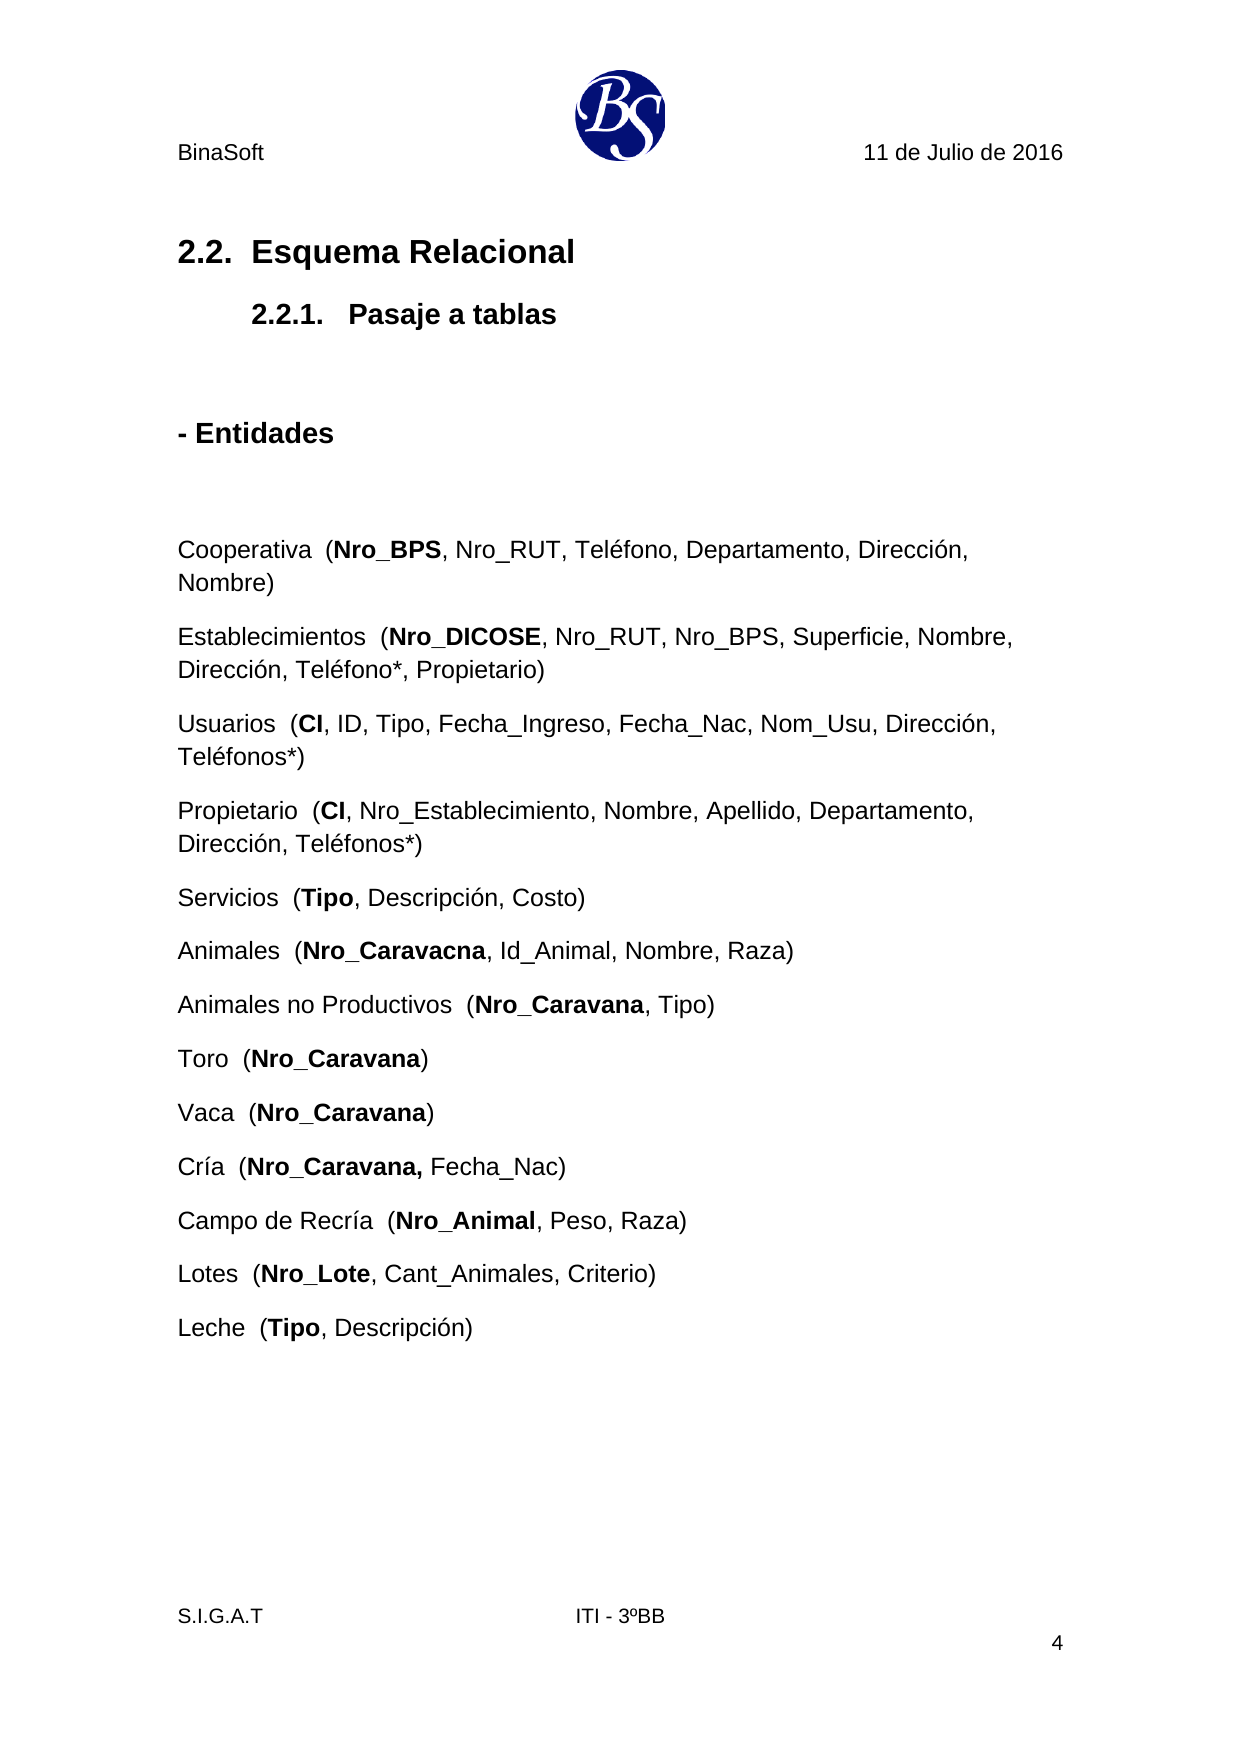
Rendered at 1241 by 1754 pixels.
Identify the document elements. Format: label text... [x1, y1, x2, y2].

text 2.2. Esquema Relacional [177, 232, 1063, 270]
text Lotes (Nro_Lote, Cant_Animales, Criterio) [177, 1259, 1063, 1288]
text Toro (Nro_Caravana) [177, 1044, 1063, 1073]
text Cría (Nro_Caravana, Fecha_Nac) [177, 1152, 1063, 1181]
text Cooperativa (Nro_BPS, Nro_RUT, Teléfono, Departamento, Dirección, Nombre) [177, 535, 1063, 597]
text Usuarios (CI, ID, Tipo, Fecha_Ingreso, Fecha_Nac, Nom_Usu, Dirección, Teléfonos*) [177, 709, 1063, 771]
text Leche (Tipo, Descripción) [177, 1313, 1063, 1342]
text Servicios (Tipo, Descripción, Costo) [177, 882, 1063, 911]
text Campo de Recría (Nro_Animal, Peso, Raza) [177, 1206, 1063, 1234]
text Propietario (CI, Nro_Establecimiento, Nombre, Apellido, Departamento, Dirección, Teléfonos*) [177, 796, 1063, 857]
text Vaca (Nro_Caravana) [177, 1098, 1063, 1127]
text Animales no Productivos (Nro_Caravana, Tipo) [177, 990, 1063, 1019]
text Animales (Nro_Caravacna, Id_Animal, Nombre, Raza) [177, 936, 1063, 965]
text - Entidades [177, 416, 1063, 450]
picture [575, 70, 665, 161]
text 2.2.1. Pasaje a tablas [177, 297, 1063, 330]
text Establecimientos (Nro_DICOSE, Nro_RUT, Nro_BPS, Superficie, Nombre, Dirección, Teléfono*, Propietario) [177, 622, 1063, 684]
